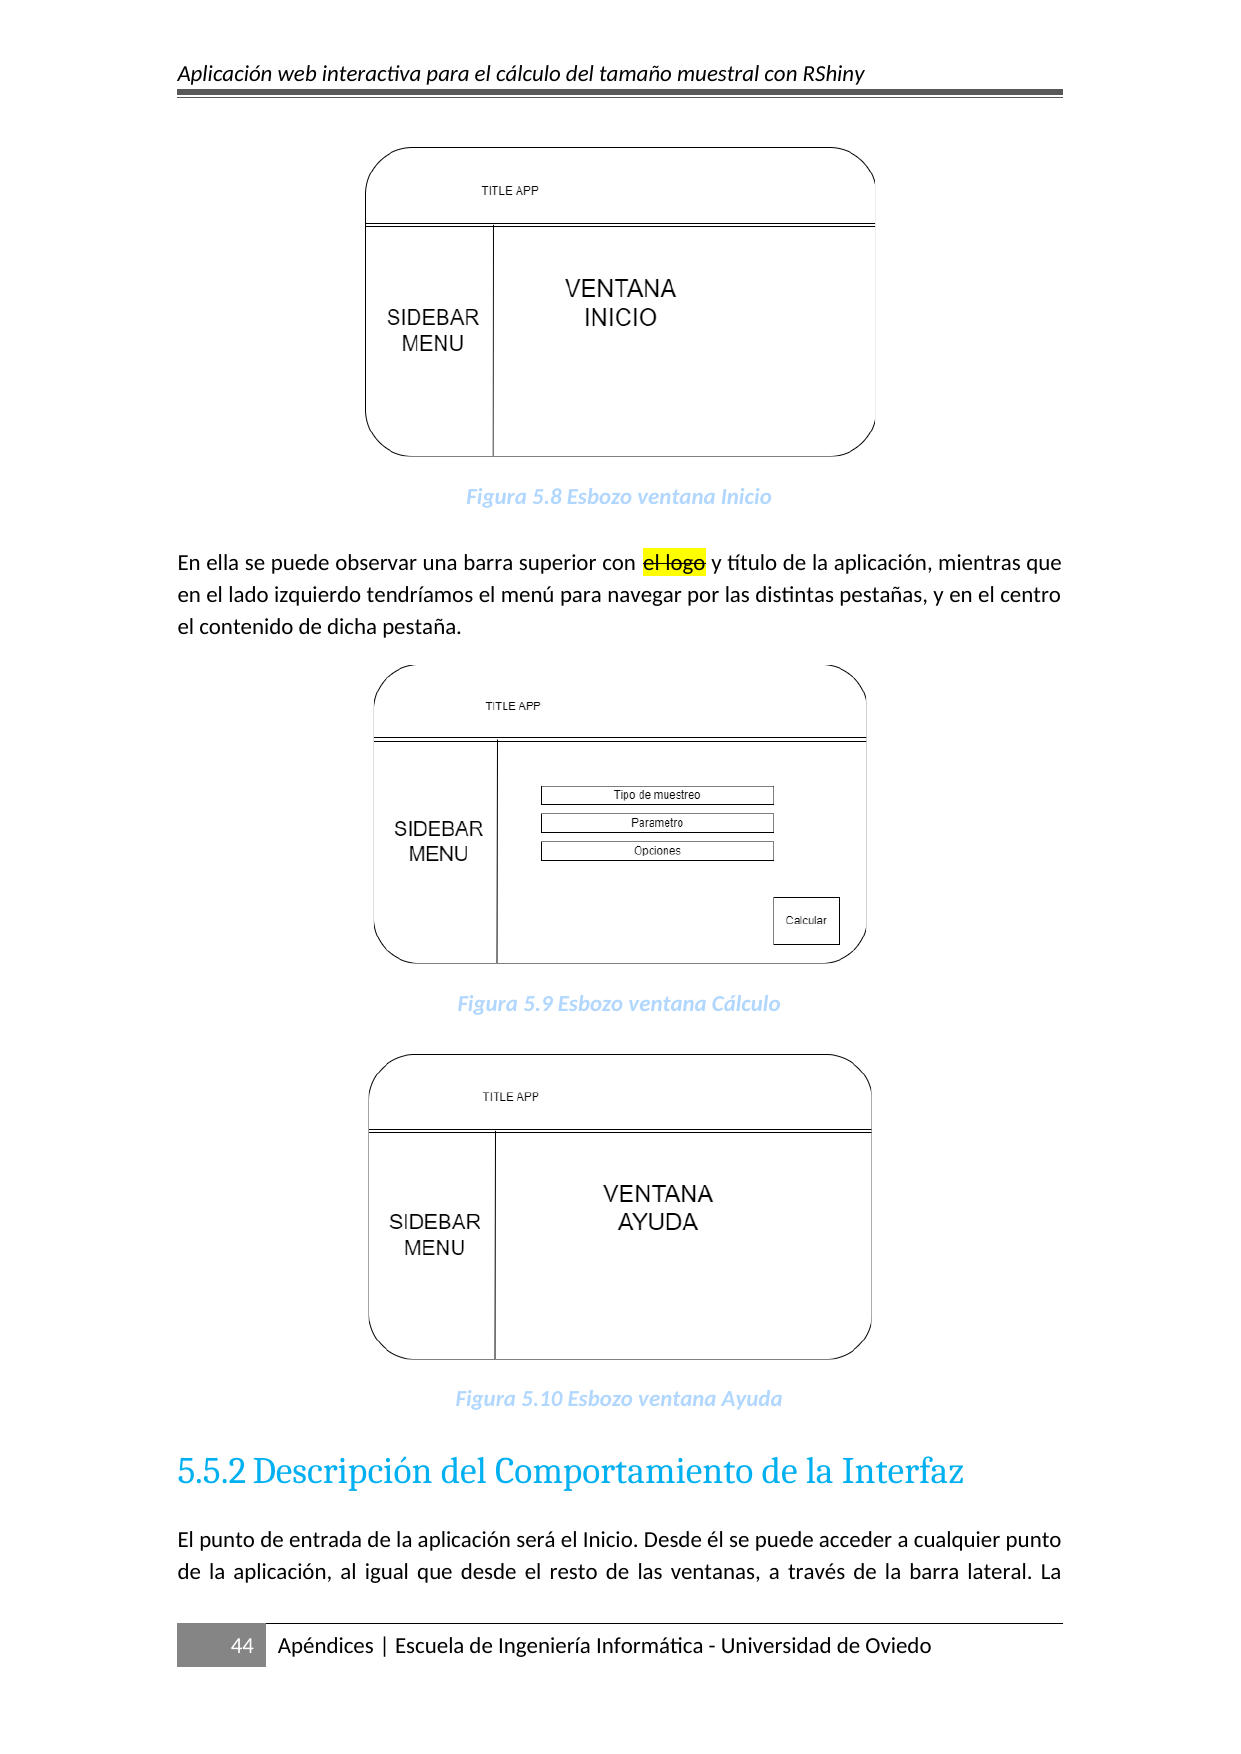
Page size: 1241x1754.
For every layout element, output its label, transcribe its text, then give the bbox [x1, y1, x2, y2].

picture [373, 665, 867, 964]
picture [368, 1054, 872, 1360]
text En ella se puede observar una barra superior con el logo y título de la aplicación, mientras que en el lado izquierdo tendríamos el menú para navegar por las distintas pestañas, y en el centro el contenido de dicha pestaña. [177, 548, 1063, 640]
subtitle Descripción del Comportamiento de la Interfaz [177, 1450, 1063, 1493]
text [177, 1525, 1063, 1585]
picture [365, 147, 876, 457]
